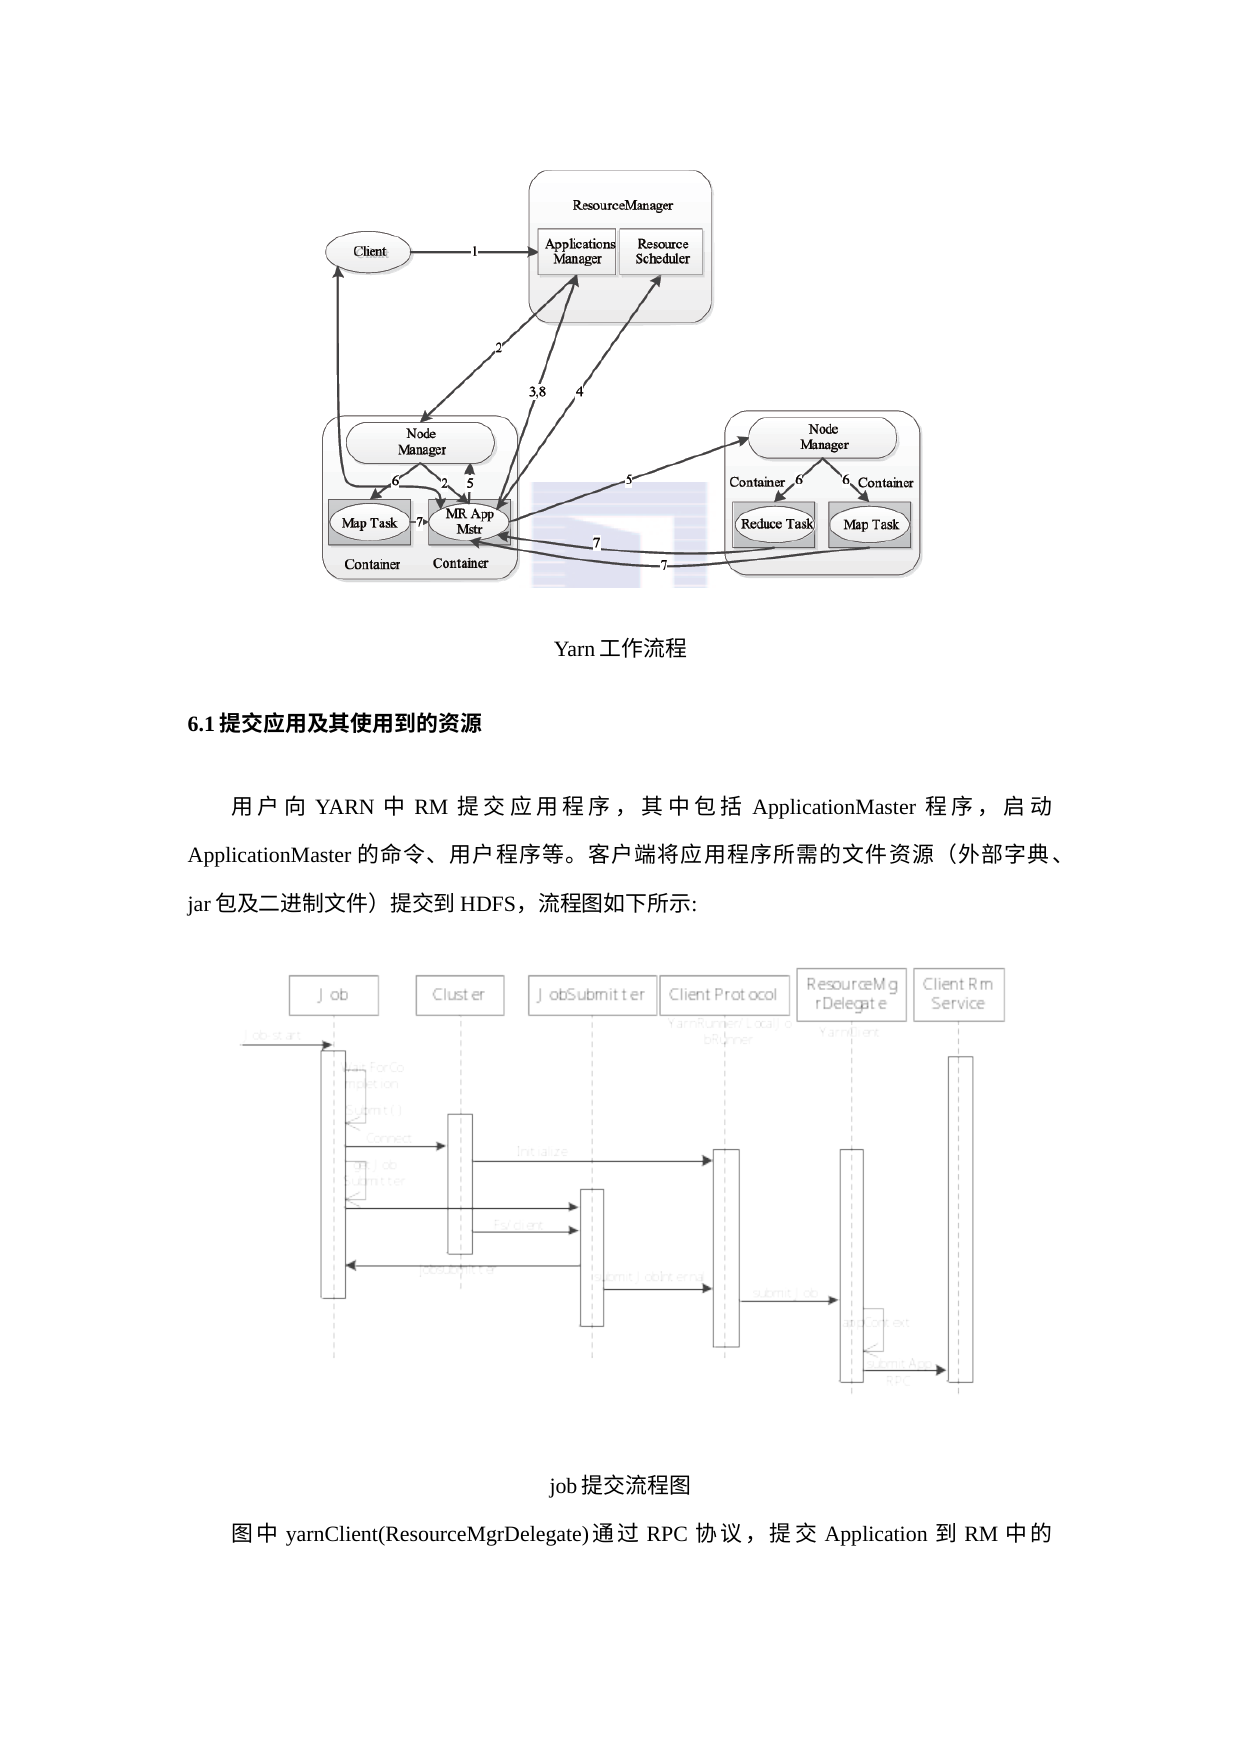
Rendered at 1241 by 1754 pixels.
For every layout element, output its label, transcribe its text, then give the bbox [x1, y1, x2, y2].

picture [299, 162, 941, 588]
text Yarn工作流程 [187, 630, 1053, 663]
text 用户向YARN中RM提交应用程序，其中包括ApplicationMaster程序，启动ApplicationMaster的命令、用户程序等。客户端将应用程序所需的文件资源（外部字典、jar包及二进制文件）提交到HDFS，流程图如下所示: [187, 788, 1053, 918]
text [187, 1516, 1053, 1548]
subtitle 6.1提交应用及其使用到的资源 [187, 706, 1053, 738]
text job提交流程图 [187, 1467, 1053, 1500]
